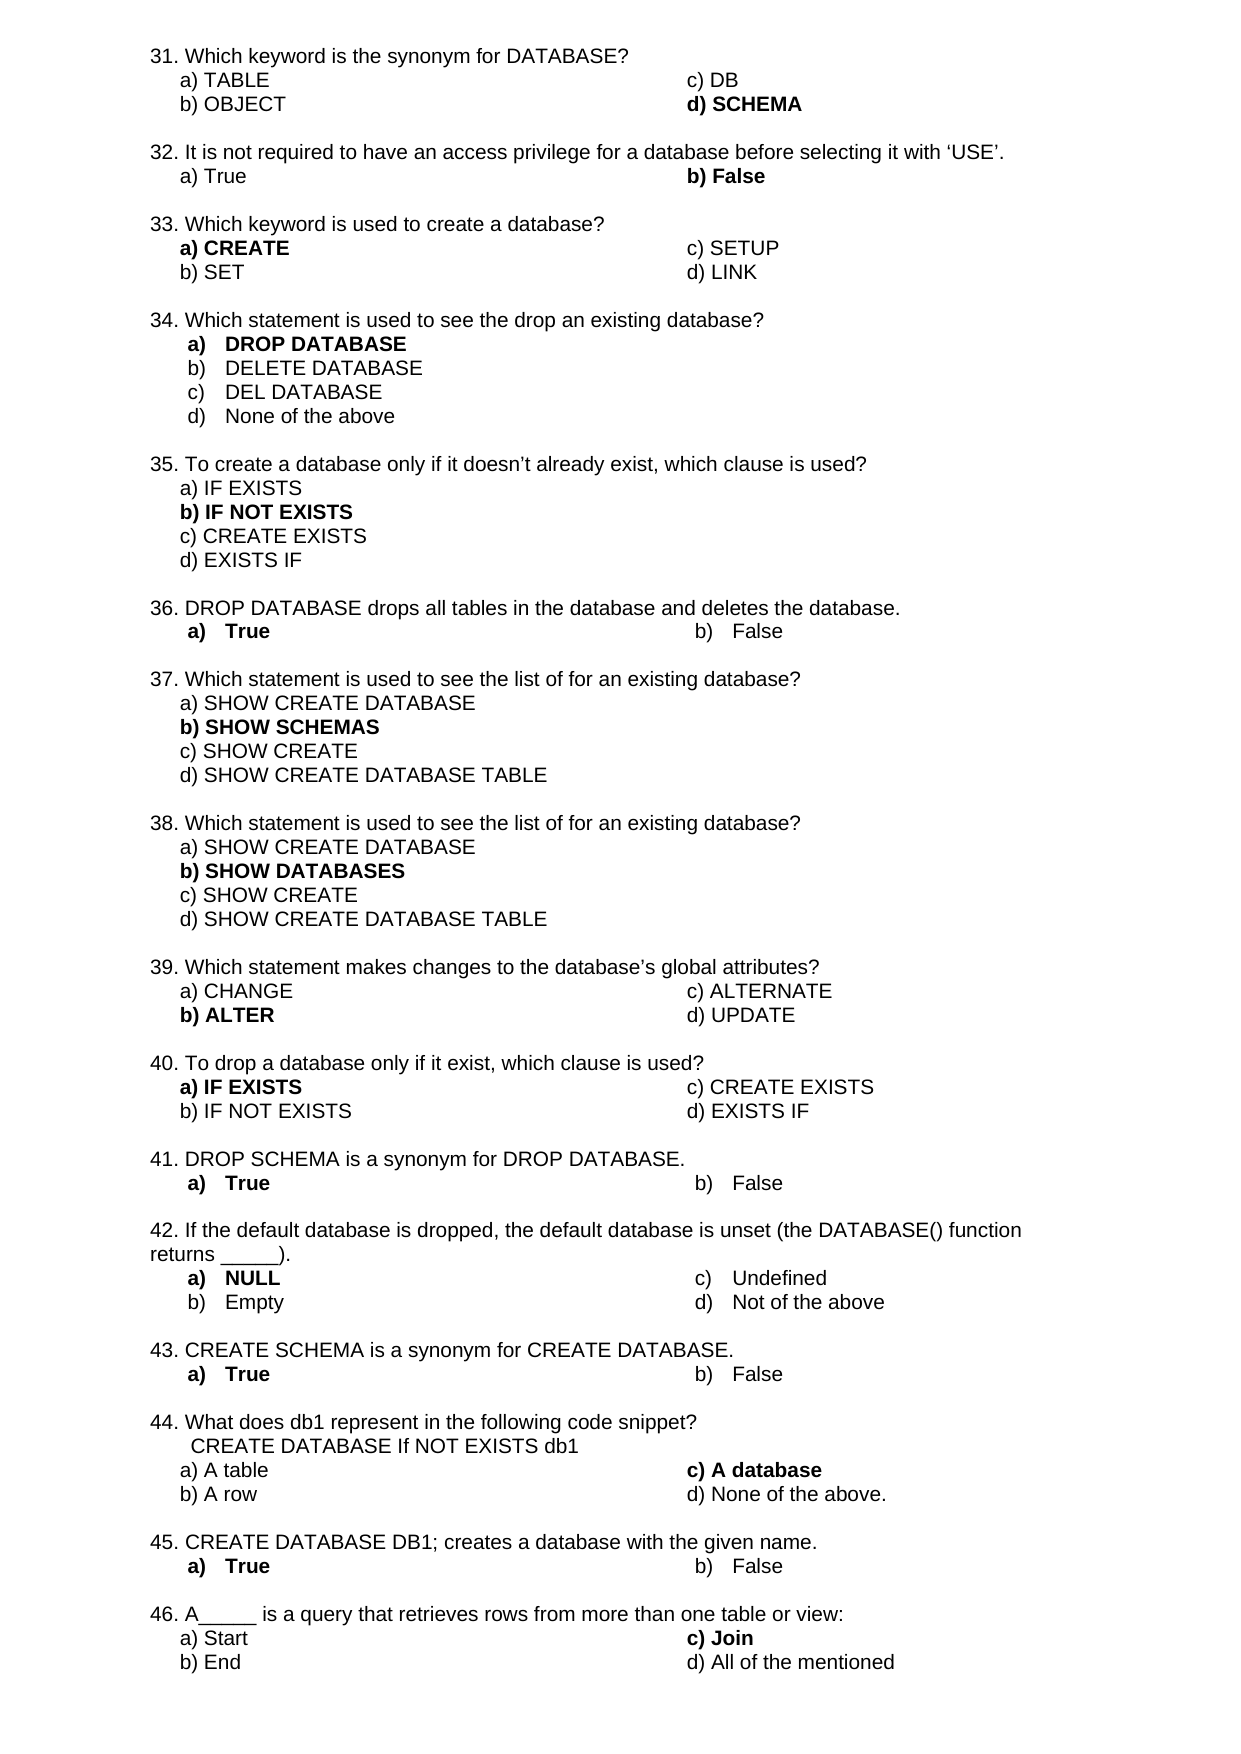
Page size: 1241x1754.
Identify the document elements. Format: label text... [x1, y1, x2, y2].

text a) A table [179, 1458, 583, 1482]
text d) LINK [687, 260, 1090, 284]
text d) SCHEMA [687, 92, 1090, 116]
list True [187, 1362, 583, 1386]
text c) SETUP [687, 236, 1090, 260]
text a) SHOW CREATE DATABASE [179, 691, 1090, 715]
list Empty [187, 1290, 583, 1314]
list Not of the above [694, 1290, 1090, 1314]
text d) SHOW CREATE DATABASE TABLE [179, 907, 1090, 931]
text 42. If the default database is dropped, the default database is unset (the DATABASE() function returns _____). [150, 1218, 1090, 1266]
text b) ALTER [179, 1003, 583, 1027]
list False [694, 619, 1090, 643]
list NULL [187, 1266, 583, 1290]
text d) EXISTS IF [179, 547, 1090, 571]
text a) CHANGE [179, 979, 583, 1003]
text b) SHOW SCHEMAS [179, 715, 1090, 739]
text 40. To drop a database only if it exist, which clause is used? [150, 1051, 1090, 1074]
text 31. Which keyword is the synonym for DATABASE? [150, 44, 1090, 68]
text a) SHOW CREATE DATABASE [179, 835, 1090, 859]
list False [694, 1170, 1090, 1194]
list DELETE DATABASE [187, 356, 1090, 380]
text 33. Which keyword is used to create a database? [150, 212, 1090, 236]
text 45. CREATE DATABASE DB1; creates a database with the given name. [150, 1530, 1090, 1554]
text a) IF EXISTS [179, 1074, 583, 1098]
text 46. A_____ is a query that retrieves rows from more than one table or view: [150, 1602, 1090, 1626]
text a) IF EXISTS [179, 476, 1090, 499]
text b) End [179, 1649, 583, 1673]
list False [694, 1554, 1090, 1578]
list True [187, 1170, 583, 1194]
text a) Start [179, 1626, 583, 1649]
text b) SET [179, 260, 583, 284]
text b) OBJECT [179, 92, 583, 116]
text d) SHOW CREATE DATABASE TABLE [179, 763, 1090, 787]
text b) SHOW DATABASES [179, 859, 1090, 883]
text 39. Which statement makes changes to the database’s global attributes? [150, 955, 1090, 979]
list DROP DATABASE [187, 332, 1090, 356]
text 34. Which statement is used to see the drop an existing database? [150, 308, 1090, 332]
text c) Join [687, 1626, 1090, 1649]
list Undefined [694, 1266, 1090, 1290]
text c) SHOW CREATE [179, 883, 1090, 907]
text a) True [179, 164, 583, 188]
text c) CREATE EXISTS [179, 523, 1090, 547]
text c) CREATE EXISTS [687, 1074, 1090, 1098]
text 44. What does db1 represent in the following code snippet? [150, 1410, 1090, 1434]
text d) UPDATE [687, 1003, 1090, 1027]
text 35. To create a database only if it doesn’t already exist, which clause is used? [150, 452, 1090, 476]
text d) All of the mentioned [687, 1649, 1090, 1673]
list DEL DATABASE [187, 380, 1090, 404]
text 38. Which statement is used to see the list of for an existing database? [150, 811, 1090, 835]
text 41. DROP SCHEMA is a synonym for DROP DATABASE. [150, 1146, 1090, 1170]
text 36. DROP DATABASE drops all tables in the database and deletes the database. [150, 595, 1090, 619]
text a) TABLE [179, 68, 583, 92]
text b) IF NOT EXISTS [179, 499, 1090, 523]
text 43. CREATE SCHEMA is a synonym for CREATE DATABASE. [150, 1338, 1090, 1362]
text d) None of the above. [687, 1482, 1090, 1506]
text CREATE DATABASE If NOT EXISTS db1 [150, 1434, 1090, 1458]
text b) IF NOT EXISTS [179, 1098, 583, 1122]
text 32. It is not required to have an access privilege for a database before selecting it with ‘USE’. [150, 140, 1090, 164]
text a) CREATE [179, 236, 583, 260]
text b) A row [179, 1482, 583, 1506]
list True [187, 619, 583, 643]
text c) SHOW CREATE [179, 739, 1090, 763]
text c) DB [687, 68, 1090, 92]
text c) ALTERNATE [687, 979, 1090, 1003]
text c) A database [687, 1458, 1090, 1482]
text 37. Which statement is used to see the list of for an existing database? [150, 667, 1090, 691]
list False [694, 1362, 1090, 1386]
text d) EXISTS IF [687, 1098, 1090, 1122]
list True [187, 1554, 583, 1578]
list None of the above [187, 404, 1090, 428]
text b) False [687, 164, 1090, 188]
